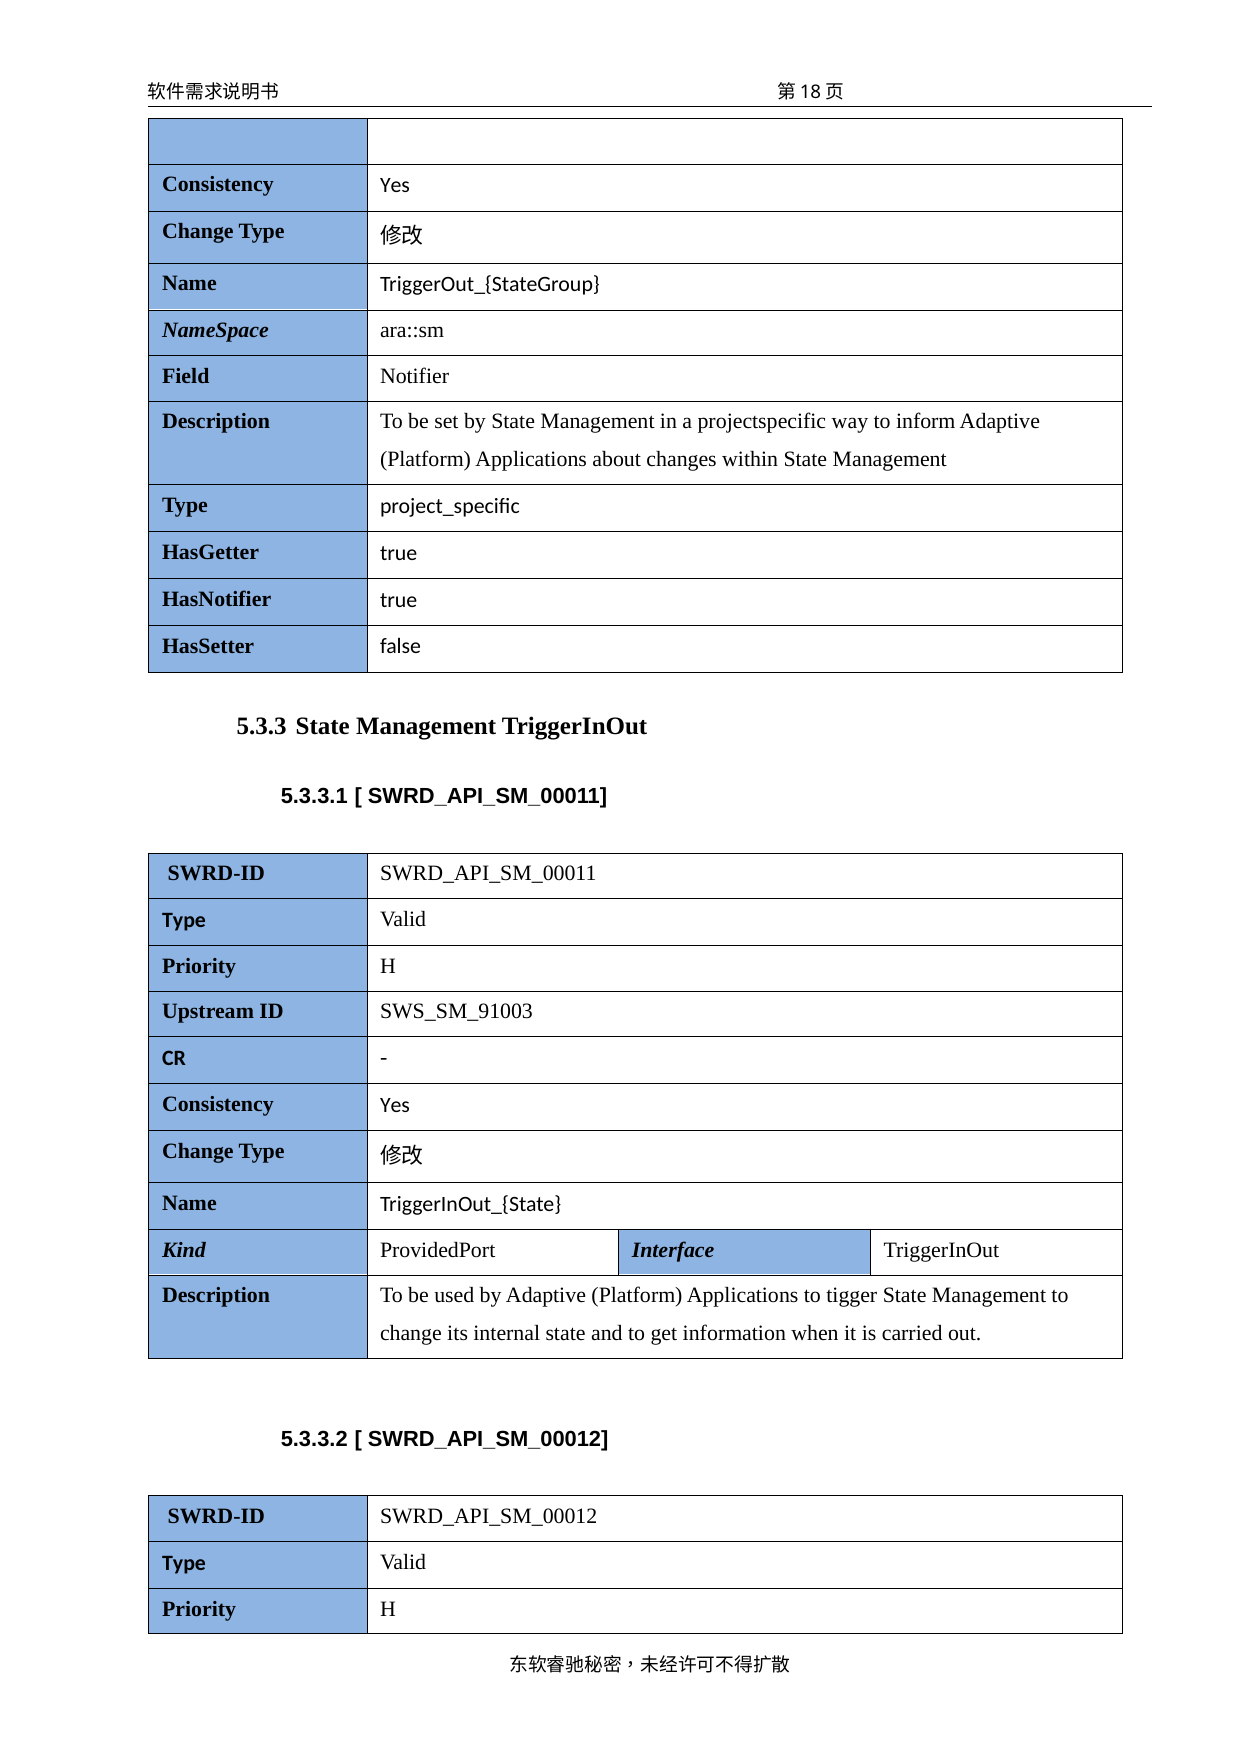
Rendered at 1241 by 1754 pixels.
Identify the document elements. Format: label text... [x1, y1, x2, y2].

table_cell SWS_SM_91003 [368, 992, 1122, 1036]
table_header SWRD_API_SM_00011 [368, 854, 1122, 898]
subtitle [ SWRD_API_SM_00011] [281, 783, 1152, 808]
table_header SWRD_API_SM_00012 [368, 1496, 1122, 1541]
subtitle State Management TriggerInOut [236, 711, 1152, 739]
table_cell Consistency [149, 165, 367, 211]
table_cell Notifier [368, 356, 1122, 401]
table_cell H [368, 946, 1122, 991]
table_header SWRD-ID [149, 1496, 367, 1541]
table_cell Upstream ID [149, 992, 367, 1036]
table_cell Interface [619, 1230, 870, 1274]
table_cell TriggerInOut_{State} [368, 1183, 1122, 1229]
table_cell Priority [149, 946, 367, 991]
table_header SWRD-ID [149, 854, 367, 898]
table_cell H [368, 1589, 1122, 1633]
table_cell CR [149, 1037, 367, 1083]
table_cell Kind [149, 1230, 367, 1274]
table_cell Yes [368, 165, 1122, 211]
table_cell TriggerOut_{StateGroup} [368, 264, 1122, 309]
table_cell Description [149, 402, 367, 484]
table_cell HasGetter [149, 532, 367, 578]
table_cell Name [149, 1183, 367, 1229]
table_cell 修改 [368, 212, 1122, 263]
table_cell Consistency [149, 1084, 367, 1130]
table_cell Change Type [149, 1131, 367, 1182]
table_cell Type [149, 899, 367, 945]
table_cell Field [149, 356, 367, 401]
table_cell ara::sm [368, 311, 1122, 355]
table_cell NameSpace [149, 311, 367, 355]
table_cell HasNotifier [149, 579, 367, 625]
table_cell Priority [149, 1589, 367, 1633]
table_cell ProvidedPort [368, 1230, 618, 1274]
table_cell Description [149, 1276, 367, 1358]
table_cell Type [149, 485, 367, 531]
table_cell 修改 [368, 1131, 1122, 1182]
table_cell - [368, 1037, 1122, 1083]
table_cell Valid [368, 1542, 1122, 1588]
table_cell TriggerInOut [871, 1230, 1122, 1274]
table_cell - [368, 119, 1122, 164]
table_cell project_specific [368, 485, 1122, 531]
table_cell To be used by Adaptive (Platform) Applications to tigger State Management to change its internal state and to get information when it is carried out. [368, 1276, 1122, 1358]
table_cell true [368, 532, 1122, 578]
table_cell true [368, 579, 1122, 625]
table_cell Change Type [149, 212, 367, 263]
table_cell CR [149, 119, 367, 164]
table_cell false [368, 626, 1122, 672]
table_cell Type [149, 1542, 367, 1588]
table_cell To be set by State Management in a projectspecific way to inform Adaptive (Platform) Applications about changes within State Management [368, 402, 1122, 484]
table_cell Valid [368, 899, 1122, 945]
table_cell Name [149, 264, 367, 309]
table_cell HasSetter [149, 626, 367, 672]
table_cell Yes [368, 1084, 1122, 1130]
subtitle [ SWRD_API_SM_00012] [281, 1426, 1152, 1451]
